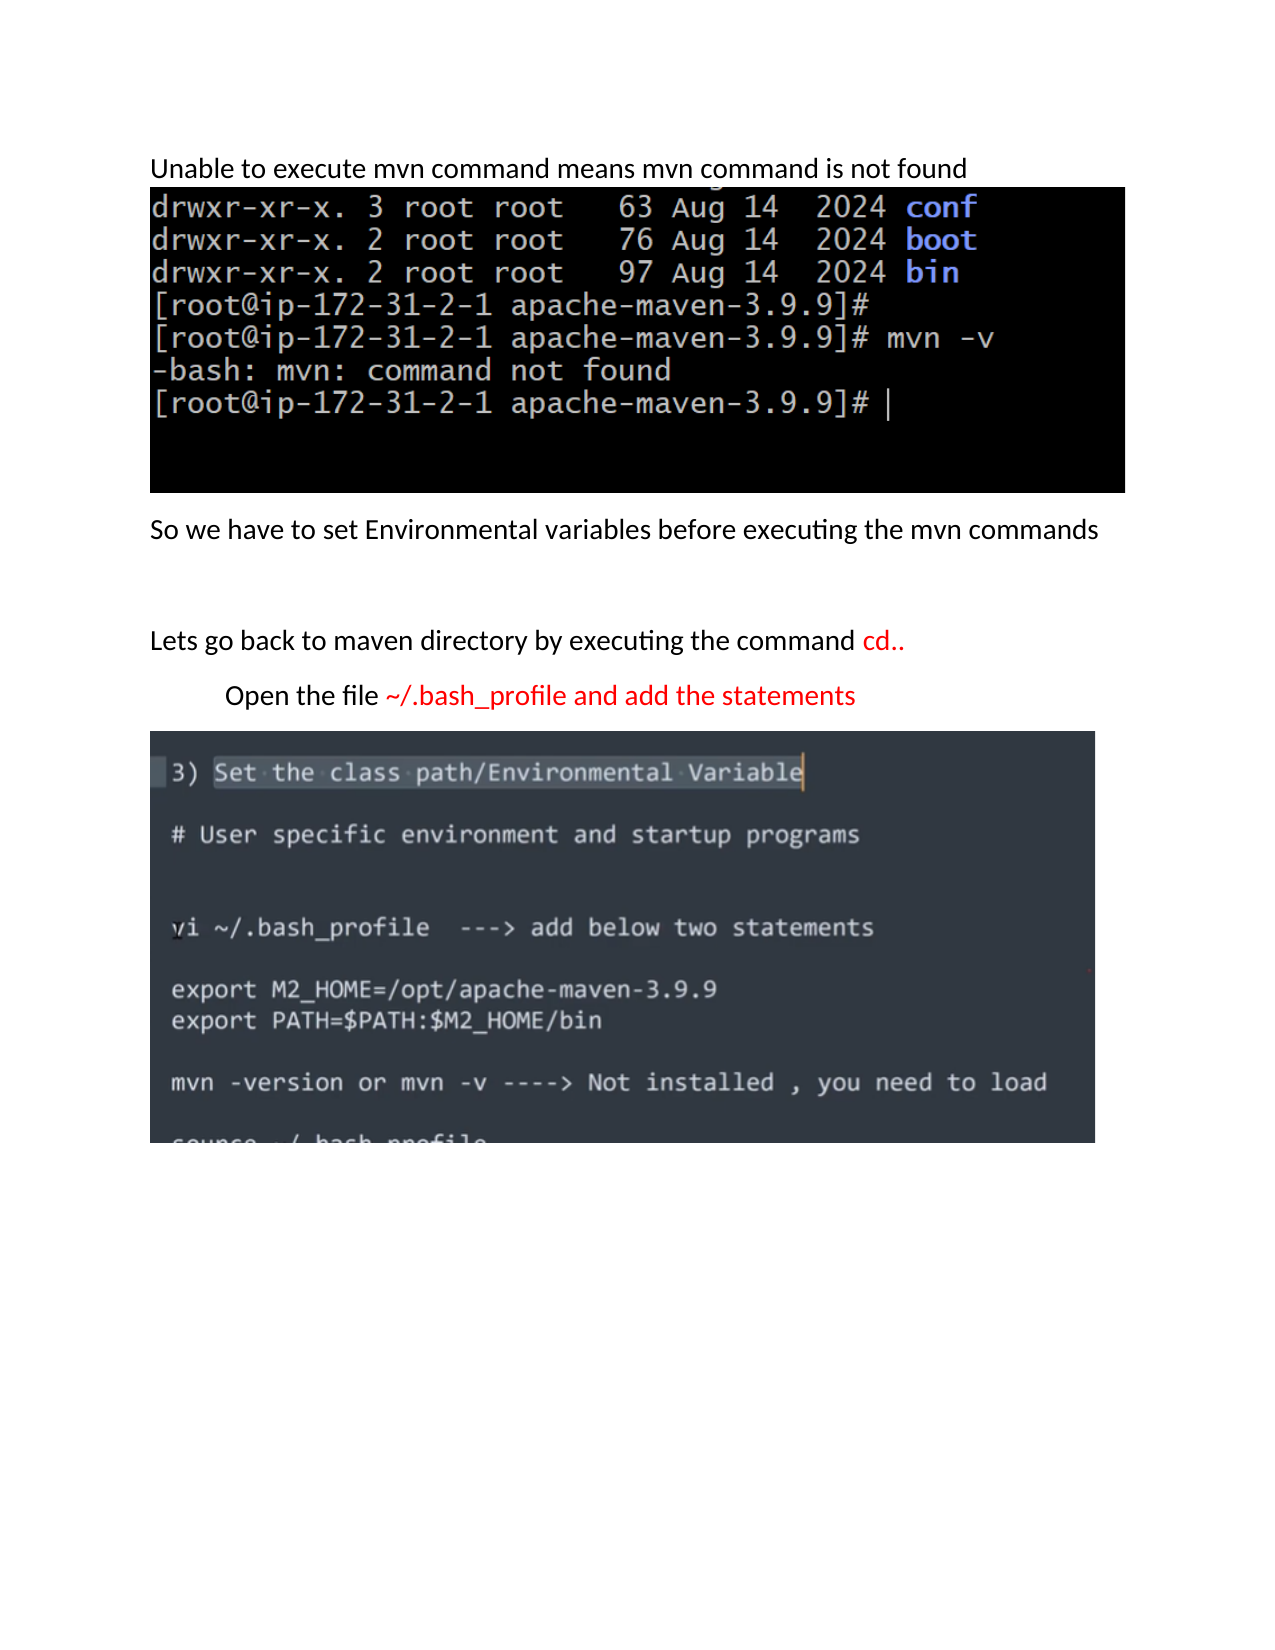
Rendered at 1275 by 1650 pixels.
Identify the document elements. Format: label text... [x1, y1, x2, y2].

picture [150, 731, 1096, 1143]
text So we have to set Environmental variables before executing the mvn commands [150, 511, 1125, 547]
picture [150, 187, 1125, 493]
text Open the file ~/.bash_profile and add the statements [150, 677, 1125, 712]
text Lets go back to maven directory by executing the command cd.. [150, 622, 1125, 657]
text Unable to execute mvn command means mvn command is not found [150, 150, 1125, 187]
